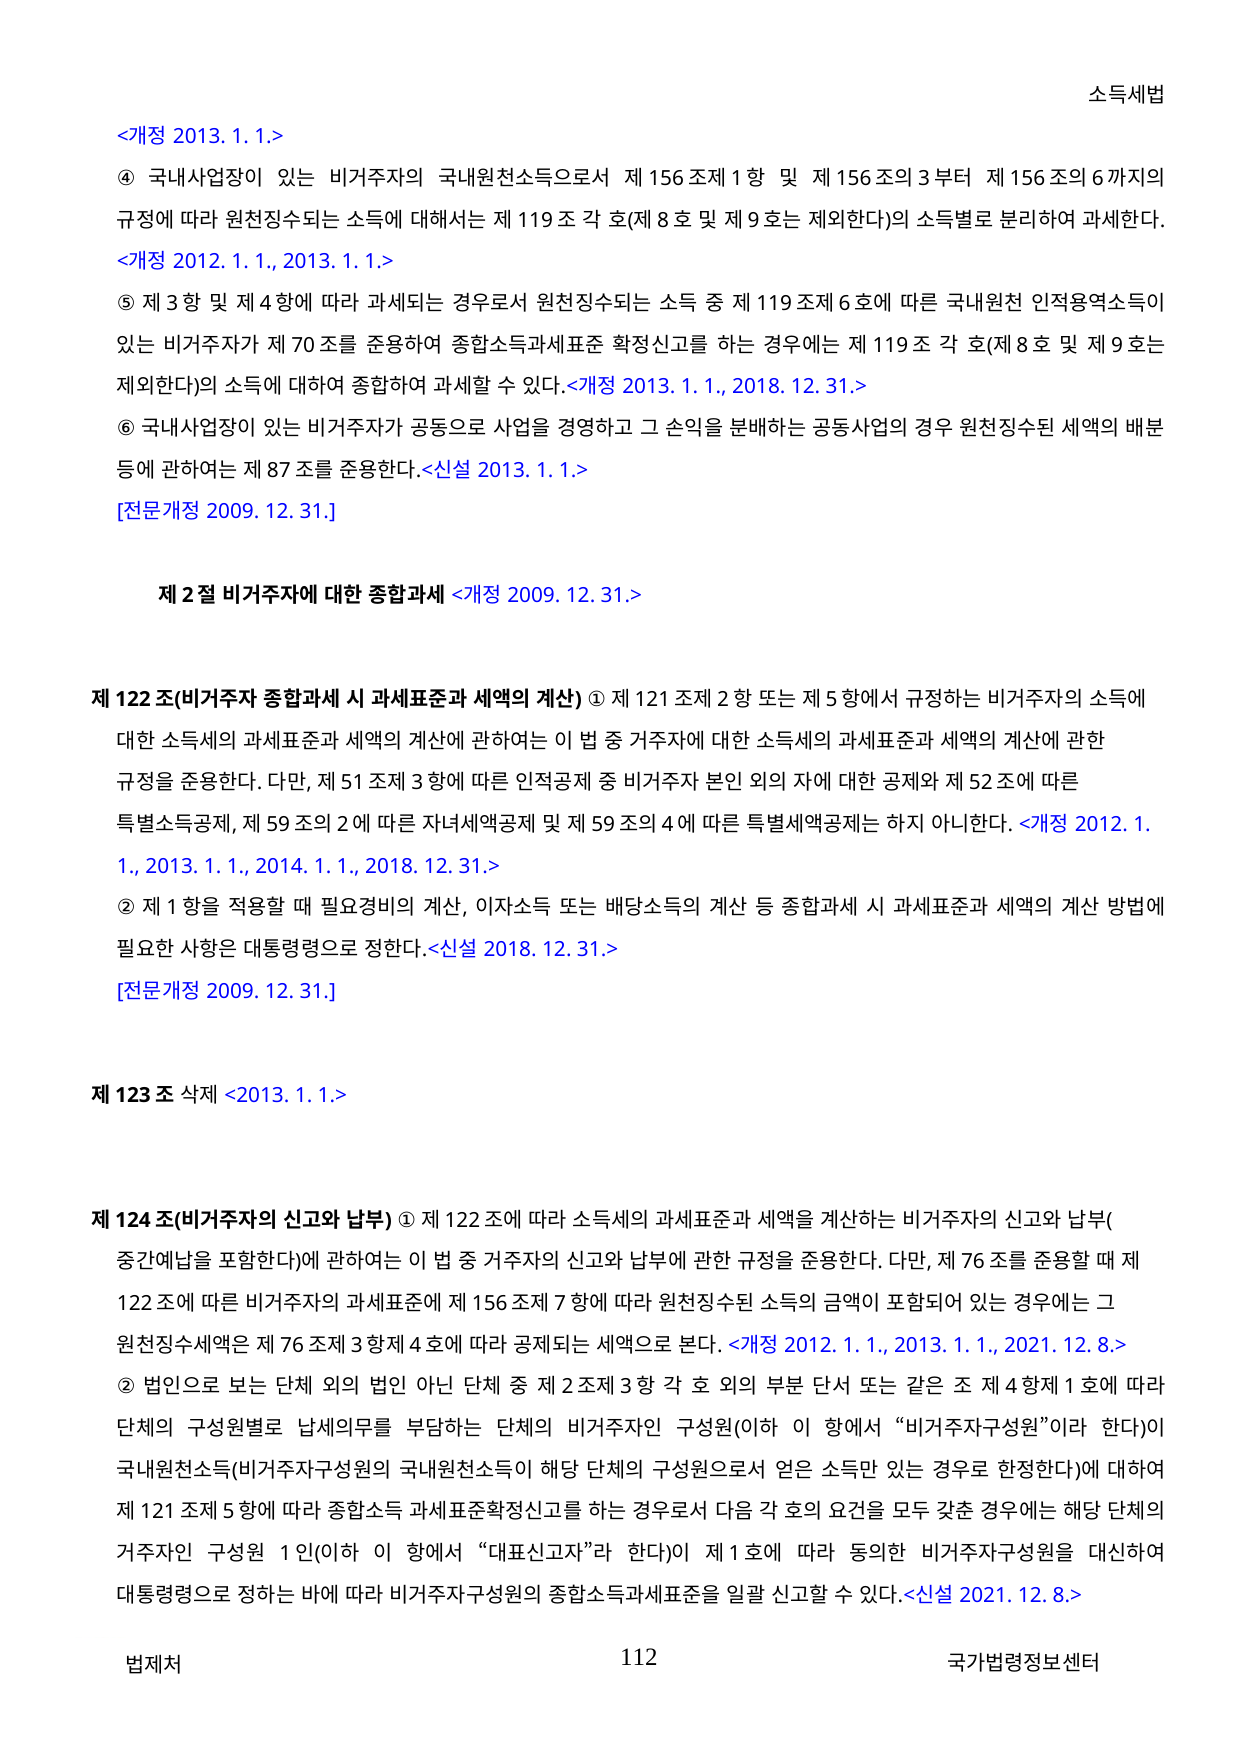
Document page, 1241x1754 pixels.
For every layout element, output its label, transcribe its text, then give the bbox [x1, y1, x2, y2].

text [전문개정 2009. 12. 31.] [117, 962, 1165, 1004]
text ② 제1항을 적용할 때 필요경비의 계산, 이자소득 또는 배당소득의 계산 등 종합과세 시 과세표준과 세액의 계산 방법에 필요한 사항은 대통령령으로 정한다.<신설 2018. 12. 31.> [117, 879, 1165, 962]
text 제122조(비거주자 종합과세 시 과세표준과 세액의 계산) ① 제121조제2항 또는 제5항에서 규정하는 비거주자의 소득에 대한 소득세의 과세표준과 세액의 계산에 관하여는 이 법 중 거주자에 대한 소득세의 과세표준과 세액의 계산에 관한 규정을 준용한다. 다만, 제51조제3항에 따른 인적공제 중 비거주자 본인 외의 자에 대한 공제와 제52조에 따른 특별소득공제, 제59조의2에 따른 자녀세액공제 및 제59조의4에 따른 특별세액공제는 하지 아니한다. <개정 2012. 1. 1., 2013. 1. 1., 2014. 1. 1., 2018. 12. 31.> [92, 671, 1165, 879]
text [전문개정 2009. 12. 31.] [117, 483, 1165, 525]
text ④ 국내사업장이 있는 비거주자의 국내원천소득으로서 제156조제1항 및 제156조의3부터 제156조의6까지의 규정에 따라 원천징수되는 소득에 대해서는 제119조 각 호(제8호 및 제9호는 제외한다)의 소득별로 분리하여 과세한다.<개정 2012. 1. 1., 2013. 1. 1.> [117, 150, 1165, 275]
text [117, 108, 1165, 150]
text 제123조 삭제 <2013. 1. 1.> [92, 1067, 1165, 1108]
text 제124조(비거주자의 신고와 납부) ① 제122조에 따라 소득세의 과세표준과 세액을 계산하는 비거주자의 신고와 납부(중간예납을 포함한다)에 관하여는 이 법 중 거주자의 신고와 납부에 관한 규정을 준용한다. 다만, 제76조를 준용할 때 제122조에 따른 비거주자의 과세표준에 제156조제7항에 따라 원천징수된 소득의 금액이 포함되어 있는 경우에는 그 원천징수세액은 제76조제3항제4호에 따라 공제되는 세액으로 본다. <개정 2012. 1. 1., 2013. 1. 1., 2021. 12. 8.> [92, 1192, 1165, 1358]
text ⑤ 제3항 및 제4항에 따라 과세되는 경우로서 원천징수되는 소득 중 제119조제6호에 따른 국내원천 인적용역소득이 있는 비거주자가 제70조를 준용하여 종합소득과세표준 확정신고를 하는 경우에는 제119조 각 호(제8호 및 제9호는 제외한다)의 소득에 대하여 종합하여 과세할 수 있다.<개정 2013. 1. 1., 2018. 12. 31.> [117, 275, 1165, 400]
text ② 법인으로 보는 단체 외의 법인 아닌 단체 중 제2조제3항 각 호 외의 부분 단서 또는 같은 조 제4항제1호에 따라 단체의 구성원별로 납세의무를 부담하는 단체의 비거주자인 구성원(이하 이 항에서 “비거주자구성원”이라 한다)이 국내원천소득(비거주자구성원의 국내원천소득이 해당 단체의 구성원으로서 얻은 소득만 있는 경우로 한정한다)에 대하여 제121조제5항에 따라 종합소득 과세표준확정신고를 하는 경우로서 다음 각 호의 요건을 모두 갖춘 경우에는 해당 단체의 거주자인 구성원 1인(이하 이 항에서 “대표신고자”라 한다)이 제1호에 따라 동의한 비거주자구성원을 대신하여 대통령령으로 정하는 바에 따라 비거주자구성원의 종합소득과세표준을 일괄 신고할 수 있다.<신설 2021. 12. 8.> [117, 1358, 1165, 1608]
text 제2절 비거주자에 대한 종합과세 <개정 2009. 12. 31.> [158, 567, 1165, 608]
text ⑥ 국내사업장이 있는 비거주자가 공동으로 사업을 경영하고 그 손익을 분배하는 공동사업의 경우 원천징수된 세액의 배분 등에 관하여는 제87조를 준용한다.<신설 2013. 1. 1.> [117, 400, 1165, 483]
